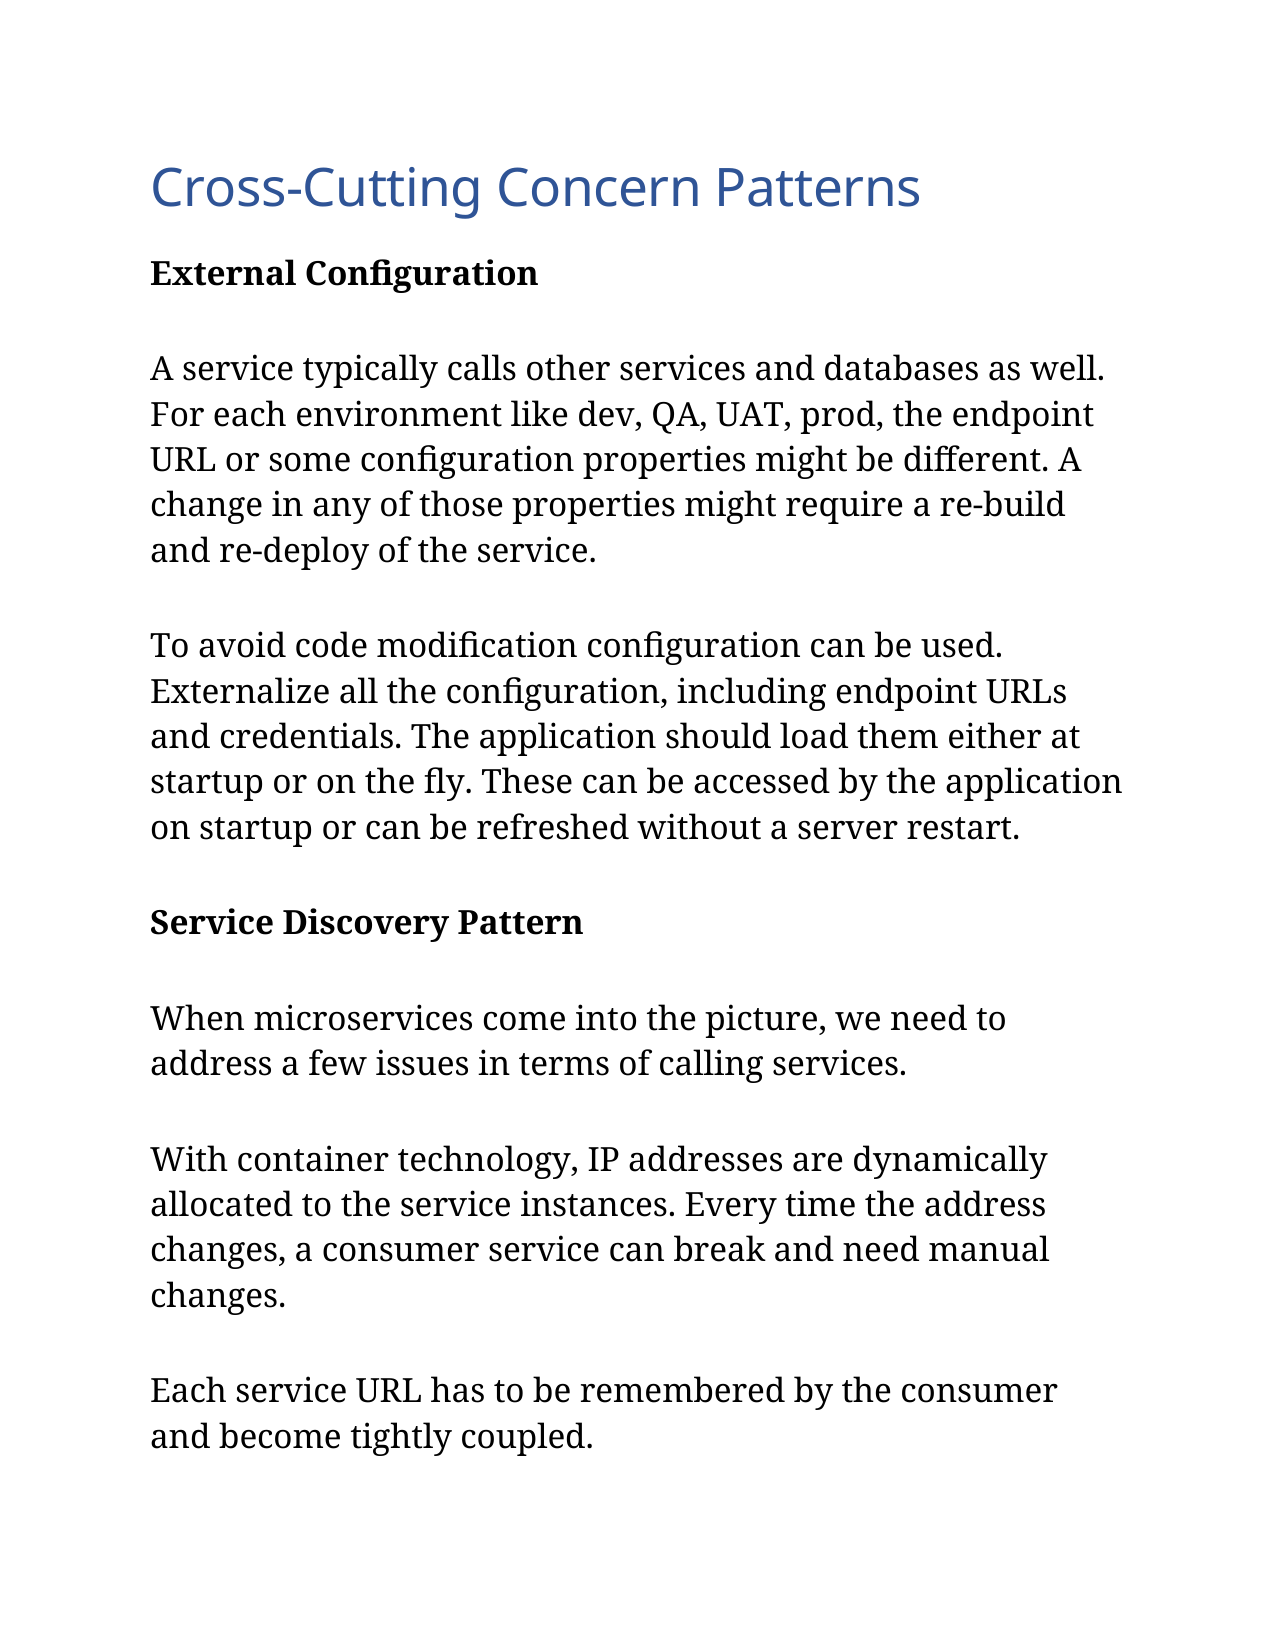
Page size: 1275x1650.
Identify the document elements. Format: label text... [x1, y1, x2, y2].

text Each service URL has to be remembered by the consumer and become tightly coupled. [150, 1367, 1125, 1458]
text To avoid code modification configuration can be used. Externalize all the configuration, including endpoint URLs and credentials. The application should load them either at startup or on the fly. These can be accessed by the application on startup or can be refreshed without a server restart. [150, 622, 1125, 849]
text Service Discovery Pattern [150, 899, 1125, 944]
subtitle Cross-Cutting Concern Patterns [150, 150, 1125, 222]
text When microservices come into the picture, we need to address a few issues in terms of calling services. [150, 994, 1125, 1085]
text External Configuration [150, 249, 1125, 295]
text With container technology, IP addresses are dynamically allocated to the service instances. Every time the address changes, a consumer service can break and need manual changes. [150, 1135, 1125, 1317]
text A service typically calls other services and databases as well. For each environment like dev, QA, UAT, prod, the endpoint URL or some configuration properties might be different. A change in any of those properties might require a re-build and re-deploy of the service. [150, 345, 1125, 572]
